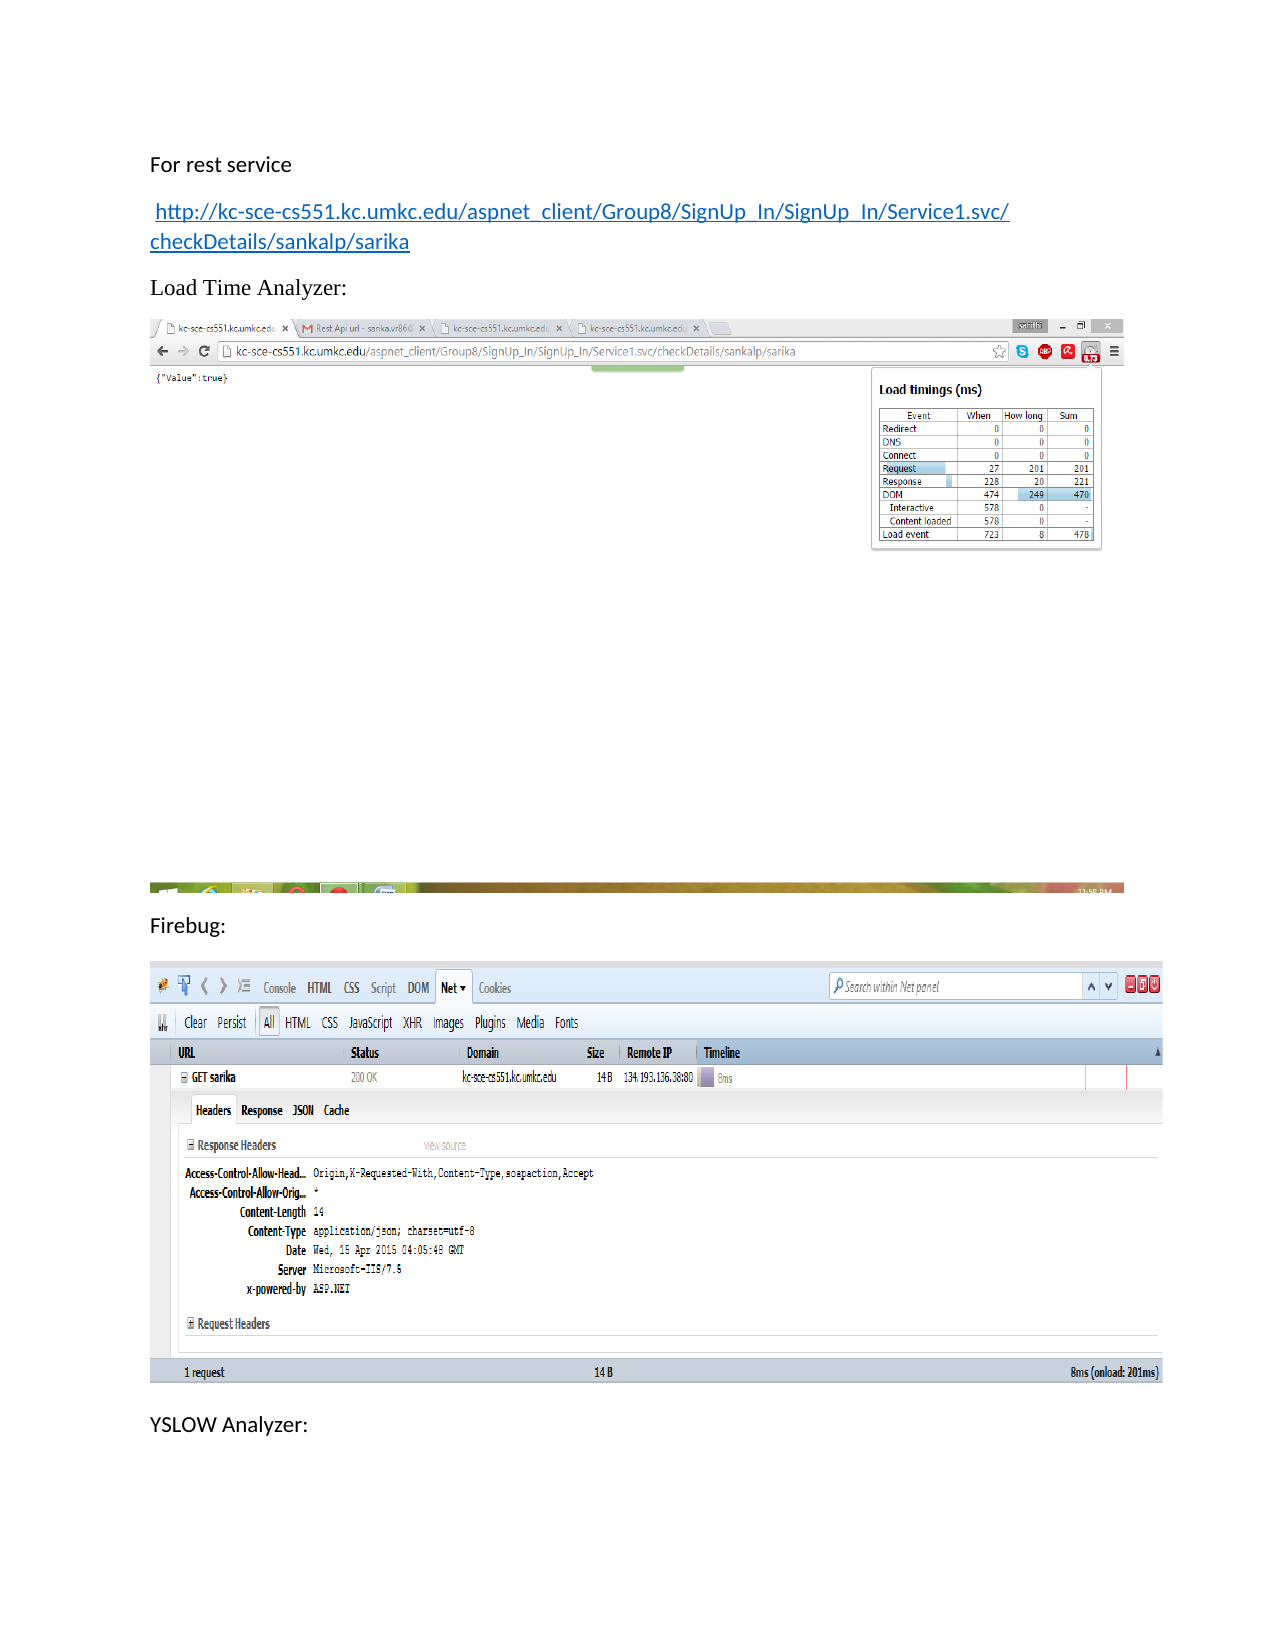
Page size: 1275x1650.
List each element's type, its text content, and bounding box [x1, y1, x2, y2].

picture [150, 319, 1124, 893]
text Firebug: [150, 911, 1125, 939]
text For rest service [150, 150, 1125, 178]
text Load Time Analyzer: [150, 274, 1125, 300]
picture [150, 958, 1163, 1392]
text http://kc-sce-cs551.kc.umkc.edu/aspnet_client/Group8/SignUp_In/SignUp_In/Service1.svc/checkDetails/sankalp/sarika [150, 197, 1125, 255]
text YSLOW Analyzer: [150, 1410, 1125, 1438]
